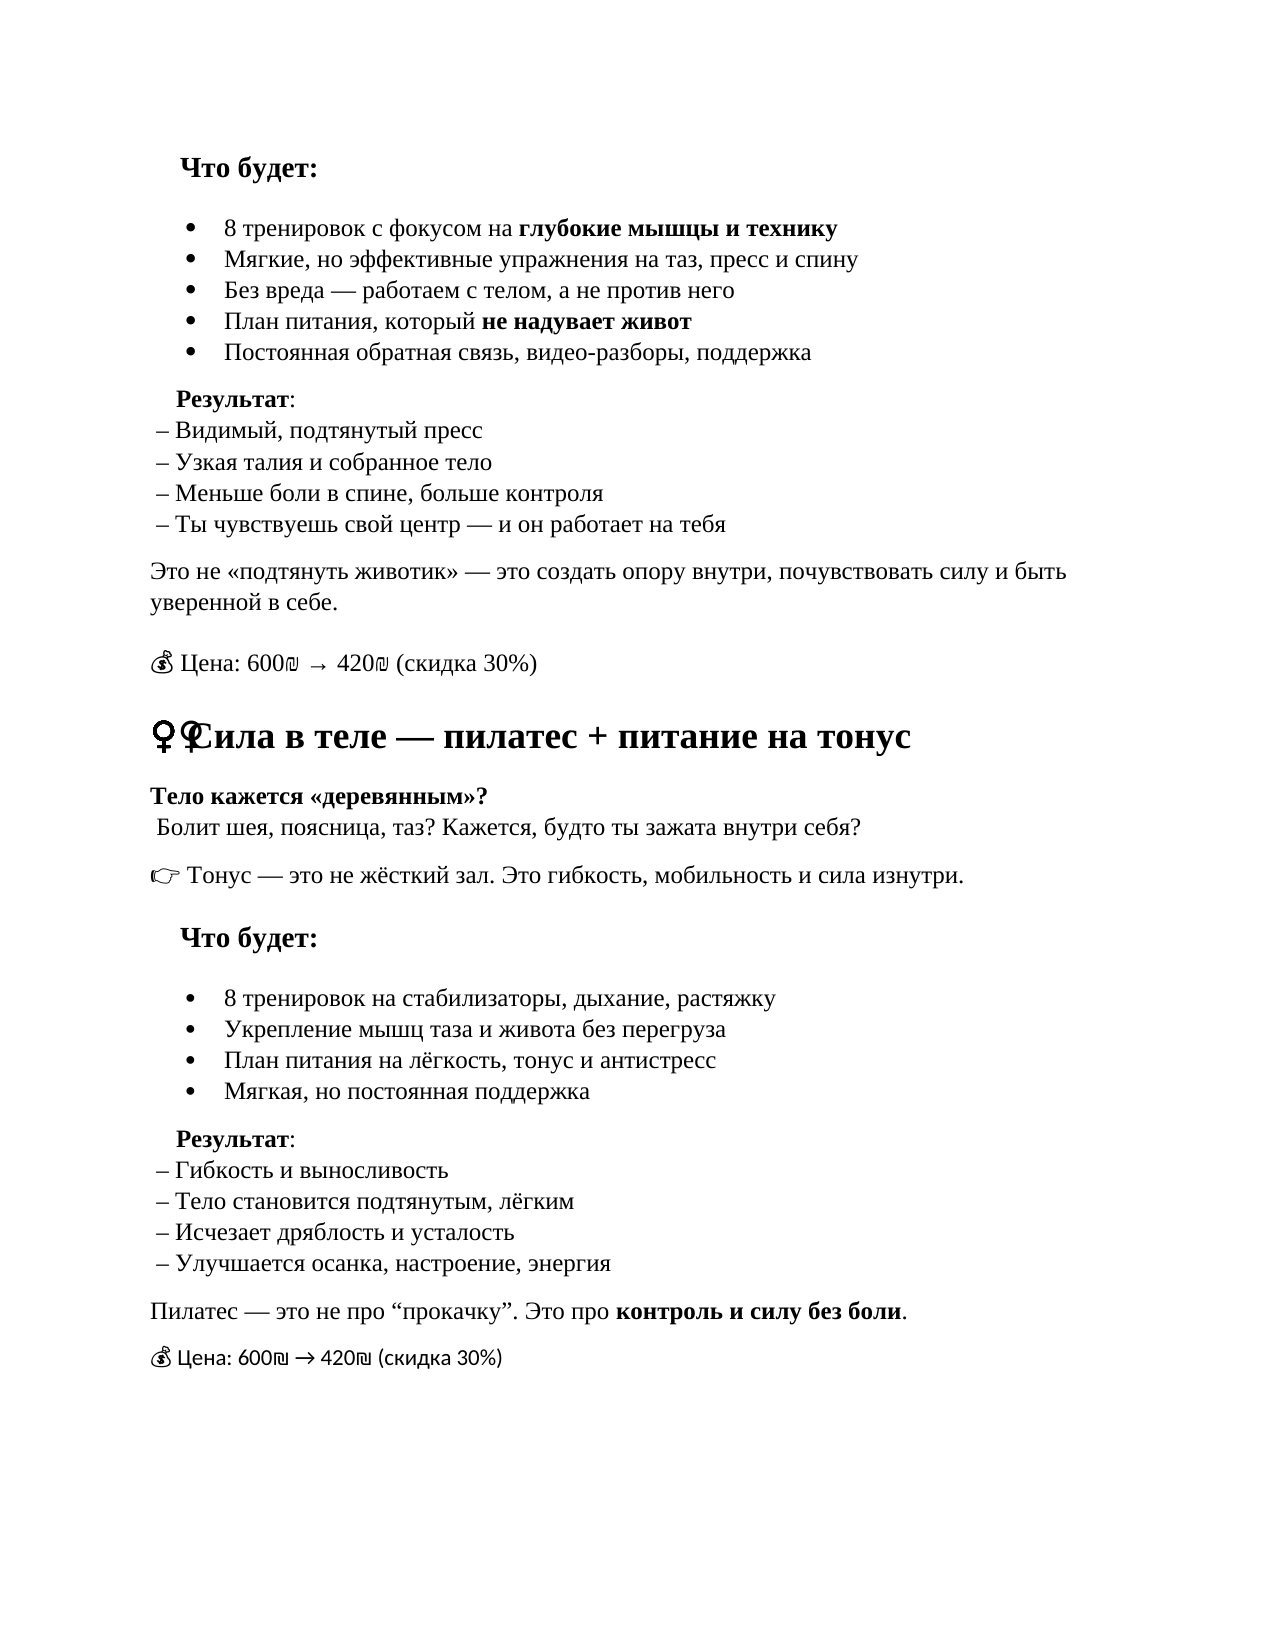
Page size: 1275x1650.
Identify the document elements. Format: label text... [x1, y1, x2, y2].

list 8 тренировок с фокусом на глубокие мышцы и технику [186, 213, 1125, 241]
list Постоянная обратная связь, видео-разборы, поддержка [186, 337, 1125, 366]
list 8 тренировок на стабилизаторы, дыхание, растяжку [186, 983, 1125, 1012]
text Это не «подтянуть животик» — это создать опору внутри, почувствовать силу и быть уверенной в себе. [150, 556, 1125, 616]
list План питания на лёгкость, тонус и антистресс [186, 1045, 1125, 1074]
text Пилатес — это не про “прокачку”. Это про контроль и силу без боли. [150, 1296, 1125, 1324]
list Без вреда — работаем с телом, а не против него [186, 275, 1125, 303]
list Мягкие, но эффективные упражнения на таз, пресс и спину [186, 244, 1125, 272]
text 🎯 Результат: – Гибкость и выносливость – Тело становится подтянутым, лёгким – Исчезает дряблость и усталость – Улучшается осанка, настроение, энергия [150, 1124, 1125, 1277]
list Укрепление мышц таза и живота без перегруза [186, 1014, 1125, 1043]
text 👉 Тонус — это не жёсткий зал. Это гибкость, мобильность и сила изнутри. [150, 860, 1125, 889]
subtitle 🔥 Что будет: [150, 920, 1125, 954]
text 🎯 Результат: – Видимый, подтянутый пресс – Узкая талия и собранное тело – Меньше боли в спине, больше контроля – Ты чувствуешь свой центр — и он работает на тебя [150, 384, 1125, 537]
subtitle 🧘‍♀️ Сила в теле — пилатес + питание на тонус [150, 714, 1125, 757]
text 💰 Цена: 600₪ → 420₪ (скидка 30%) [150, 648, 1125, 676]
list План питания, который не надувает живот [186, 306, 1125, 334]
subtitle 🔥 Что будет: [150, 150, 1125, 183]
text Тело кажется «деревянным»? Болит шея, поясница, таз? Кажется, будто ты зажата внутри себя? [150, 781, 1125, 841]
list Мягкая, но постоянная поддержка [186, 1076, 1125, 1105]
text 💰 Цена: 600₪ → 420₪ (скидка 30%) [150, 1343, 1125, 1371]
